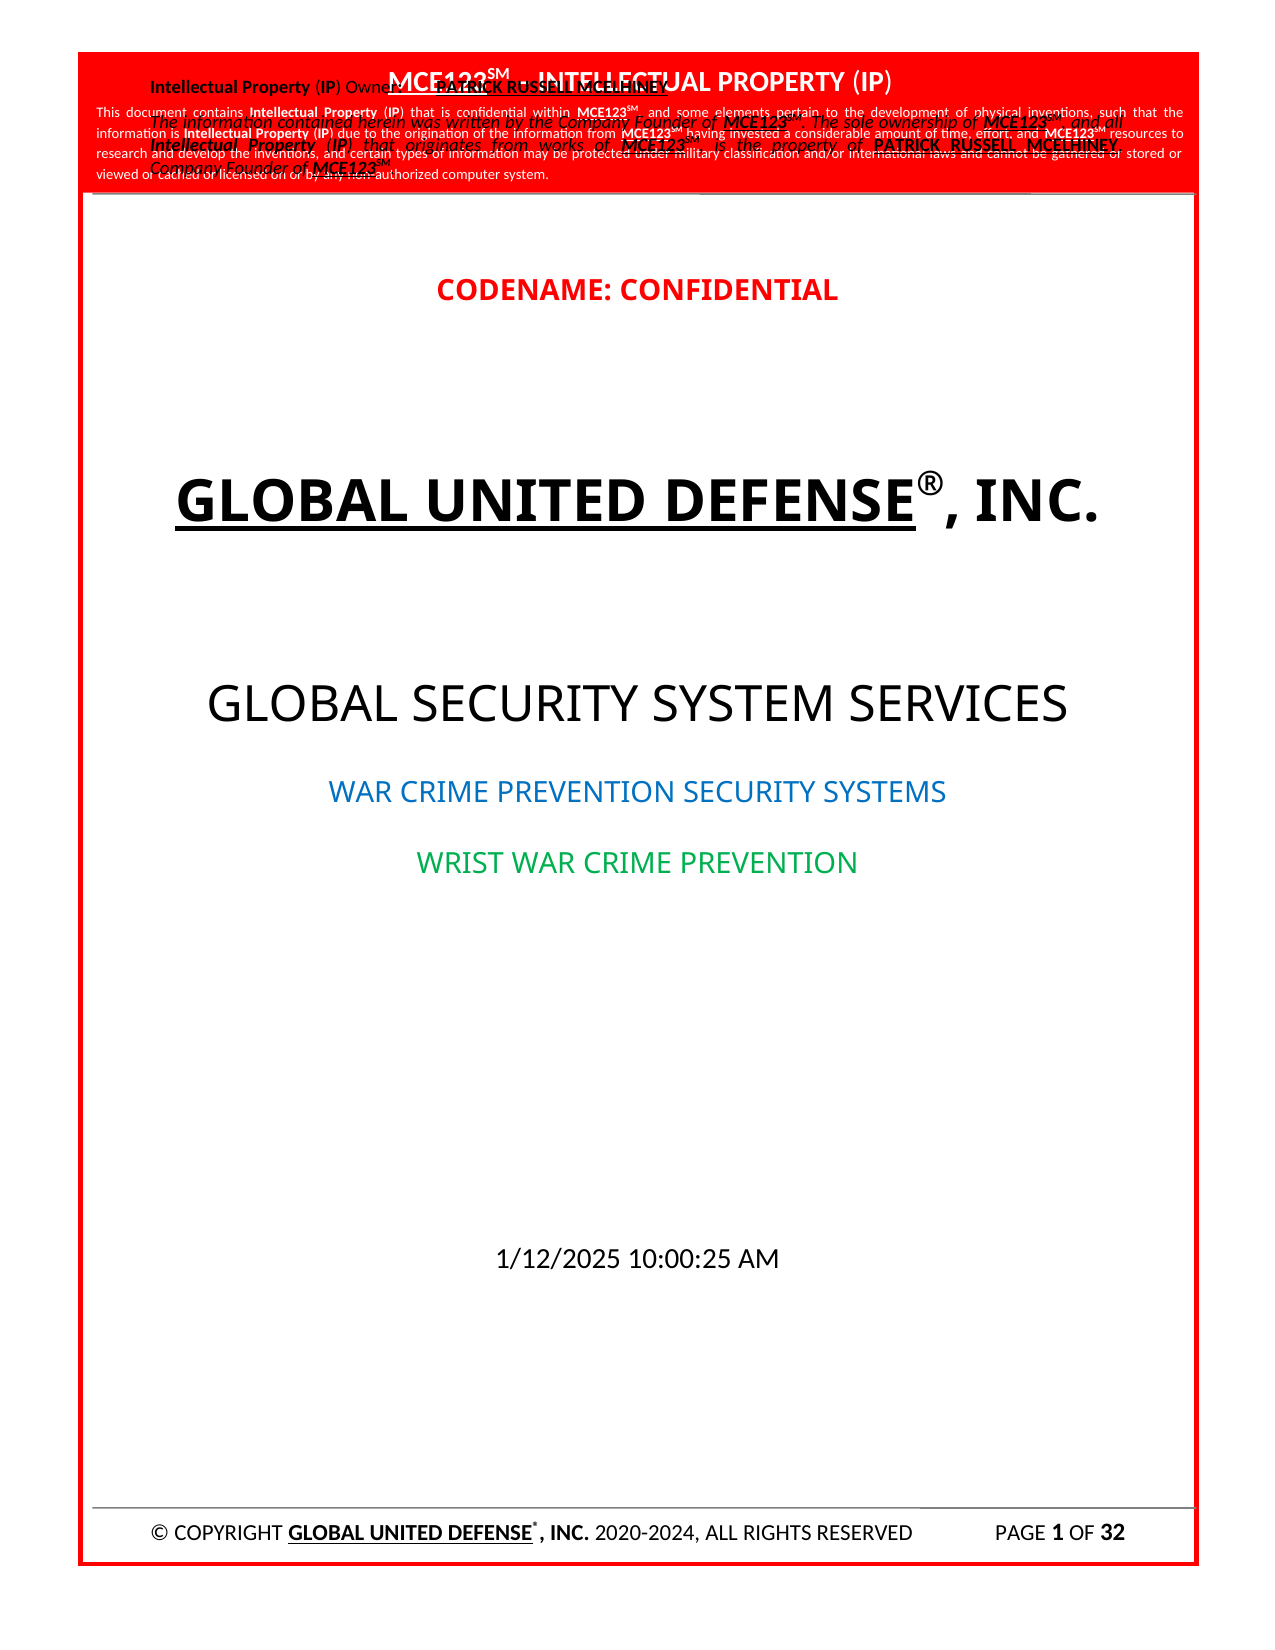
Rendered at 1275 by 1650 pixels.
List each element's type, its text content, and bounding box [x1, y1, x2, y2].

subtitle WAR CRIME PREVENTION SECURITY SYSTEMS [150, 772, 1125, 811]
text GLOBAL UNITED DEFENSE®, INC. [150, 459, 1125, 539]
text GLOBAL SECURITY SYSTEM SERVICES [150, 668, 1125, 736]
text CODENAME: CONFIDENTIAL [150, 269, 1125, 309]
text 1/12/2025 10:00:25 AM [150, 1240, 1125, 1276]
subtitle WRIST WAR CRIME PREVENTION [150, 842, 1125, 882]
